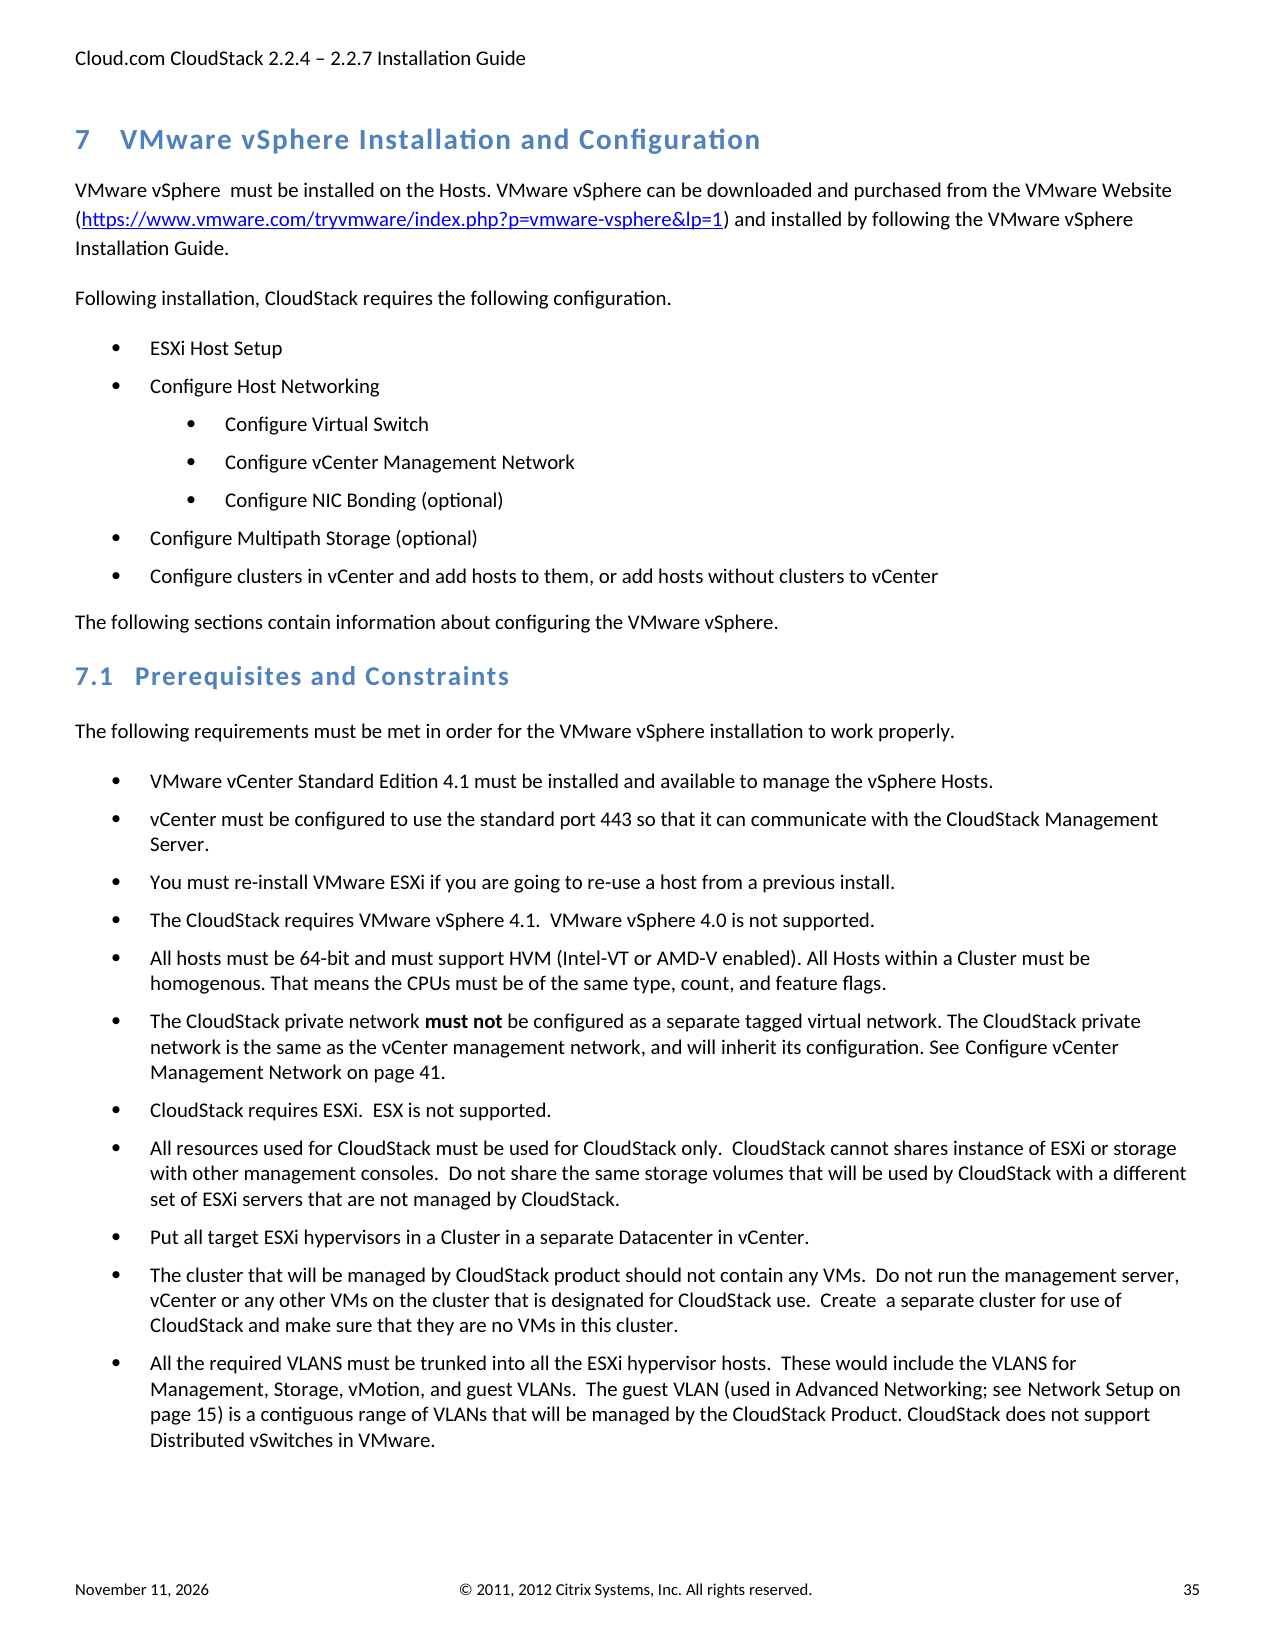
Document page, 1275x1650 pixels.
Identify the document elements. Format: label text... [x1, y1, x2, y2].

list You must re-install VMware ESXi if you are going to re-use a host from a previous install. [112, 869, 1200, 895]
subtitle Prerequisites and Constraints [75, 659, 1200, 692]
list The CloudStack private network must not be configured as a separate tagged virtual network. The CloudStack private network is the same as the vCenter management network, and will inherit its configuration. See Configure vCenter Management Network on page 41. [112, 1008, 1200, 1085]
text VMware vSphere must be installed on the Hosts. VMware vSphere can be downloaded and purchased from the VMware Website (https://www.vmware.com/tryvmware/index.php?p=vmware-vsphere&lp=1) and installed by following the VMware vSphere Installation Guide. [75, 177, 1200, 261]
list Configure NIC Bonding (optional) [187, 487, 1200, 513]
subtitle VMware vSphere Installation and Configuration [75, 121, 1200, 156]
text Following installation, CloudStack requires the following configuration. [75, 286, 1200, 311]
list Configure Host Networking [112, 373, 1200, 399]
list Configure clusters in vCenter and add hosts to them, or add hosts without clusters to vCenter [112, 563, 1200, 588]
text The following sections contain information about configuring the VMware vSphere. [75, 609, 1200, 635]
list Configure Multipath Storage (optional) [112, 525, 1200, 551]
list The CloudStack requires VMware vSphere 4.1. VMware vSphere 4.0 is not supported. [112, 907, 1200, 933]
list The cluster that will be managed by CloudStack product should not contain any VMs. Do not run the management server, vCenter or any other VMs on the cluster that is designated for CloudStack use. Create a separate cluster for use of CloudStack and make sure that they are no VMs in this cluster. [112, 1262, 1200, 1338]
list Configure vCenter Management Network [187, 449, 1200, 475]
list vCenter must be configured to use the standard port 443 so that it can communicate with the CloudStack Management Server. [112, 806, 1200, 857]
list All hosts must be 64-bit and must support HVM (Intel-VT or AMD-V enabled). All Hosts within a Cluster must be homogenous. That means the CPUs must be of the same type, count, and feature flags. [112, 945, 1200, 996]
list Put all target ESXi hypervisors in a Cluster in a separate Datacenter in vCenter. [112, 1224, 1200, 1249]
list All the required VLANS must be trunked into all the ESXi hypervisor hosts. These would include the VLANS for Management, Storage, vMotion, and guest VLANs. The guest VLAN (used in Advanced Networking; see Network Setup on page 15) is a contiguous range of VLANs that will be managed by the CloudStack Product. CloudStack does not support Distributed vSwitches in VMware. [112, 1351, 1200, 1452]
list VMware vCenter Standard Edition 4.1 must be installed and available to manage the vSphere Hosts. [112, 768, 1200, 793]
list ESXi Host Setup [112, 336, 1200, 361]
list CloudStack requires ESXi. ESX is not supported. [112, 1097, 1200, 1123]
list All resources used for CloudStack must be used for CloudStack only. CloudStack cannot shares instance of ESXi or storage with other management consoles. Do not share the same storage volumes that will be used by CloudStack with a different set of ESXi servers that are not managed by CloudStack. [112, 1135, 1200, 1211]
text The following requirements must be met in order for the VMware vSphere installation to work properly. [75, 718, 1200, 743]
list Configure Virtual Switch [187, 411, 1200, 437]
